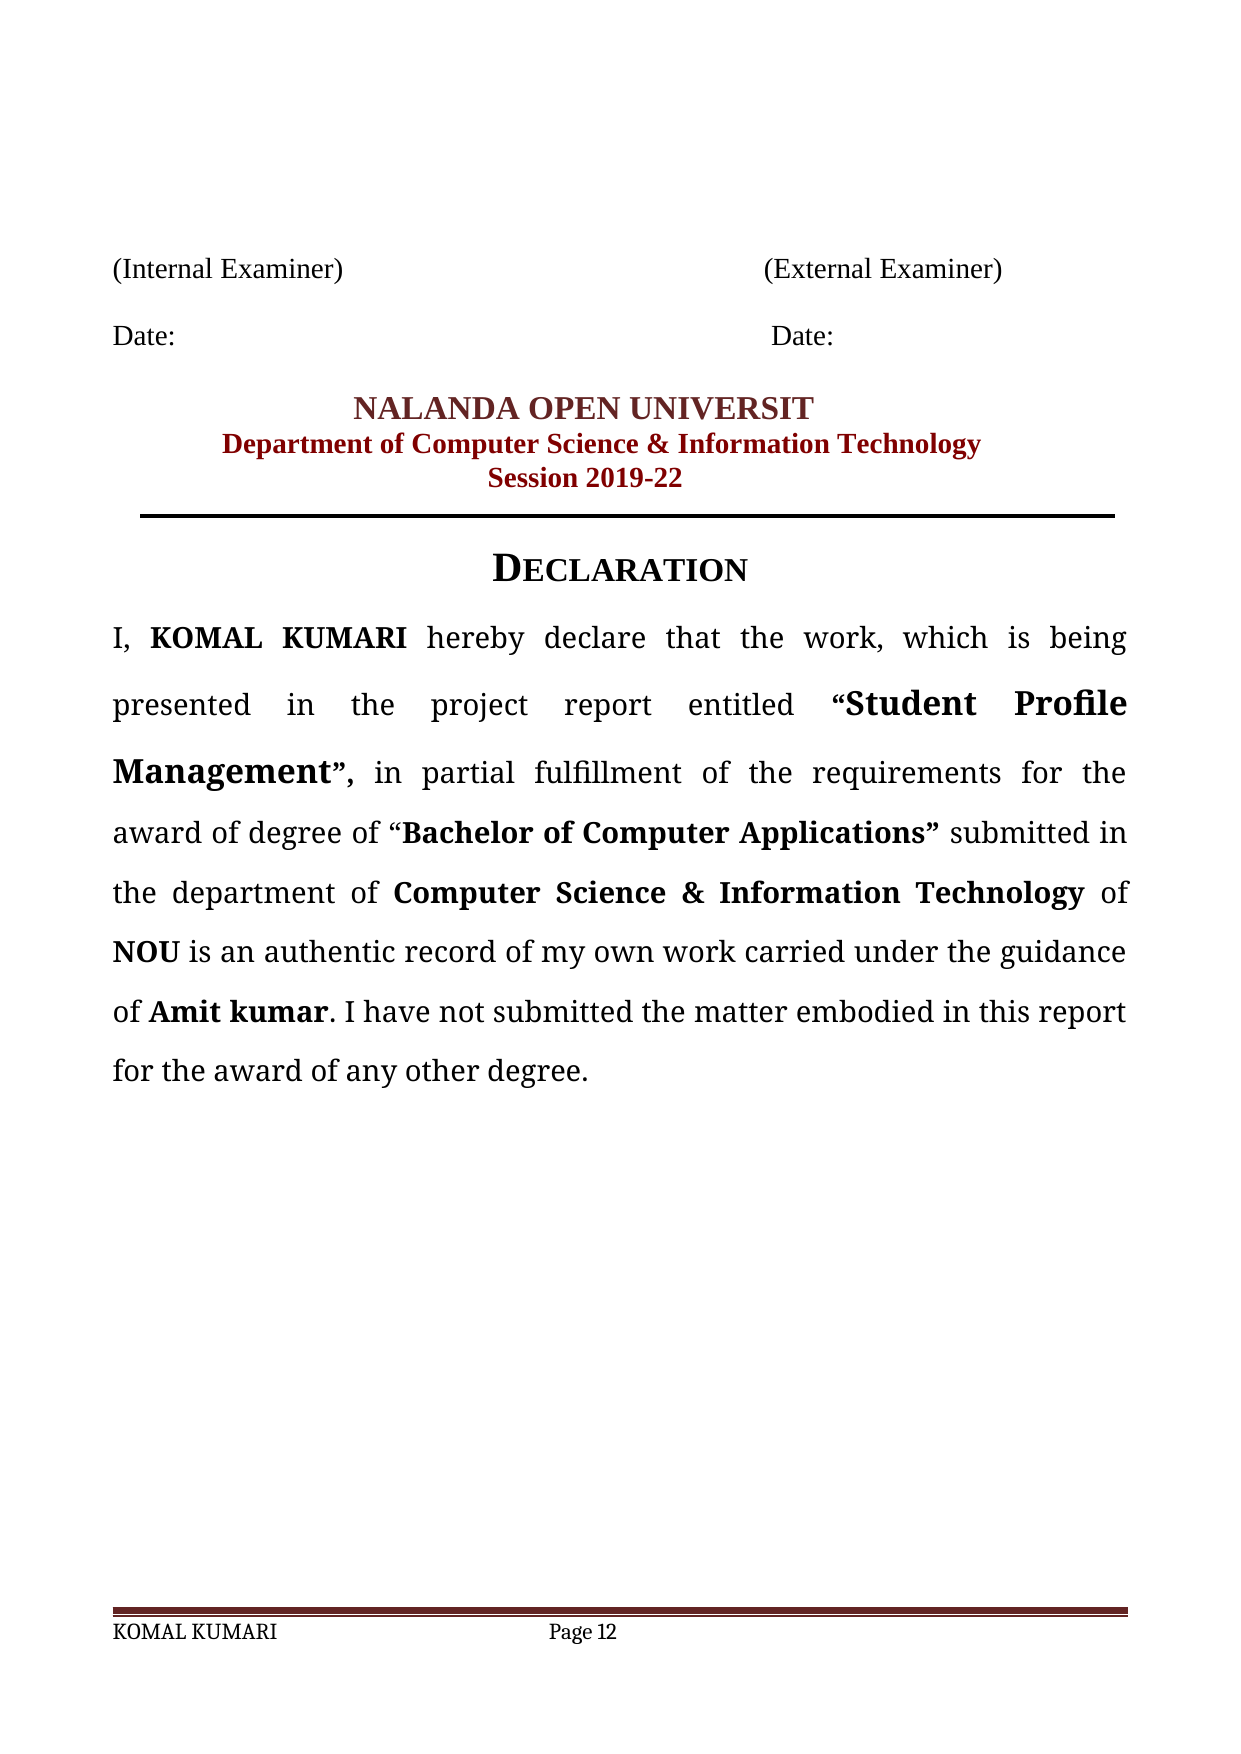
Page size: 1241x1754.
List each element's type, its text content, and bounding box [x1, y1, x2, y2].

text I, KOMAL KUMARI hereby declare that the work, which is being presented in the project report entitled “Student Profile Management”, in partial fulfillment of the requirements for the award of degree of “Bachelor of Computer Applications” submitted in the department of Computer Science & Information Technology of NOU is an authentic record of my own work carried under the guidance of Amit kumar. I have not submitted the matter embodied in this report for the award of any other degree. [112, 617, 1128, 1090]
text Session 2019-22 [412, 460, 1128, 494]
text Date: Date: [112, 318, 1128, 351]
subtitle Declaration [112, 543, 1128, 591]
text (Internal Examiner) (External Examiner) [112, 251, 1128, 284]
text Department of Computer Science & Information Technology [112, 427, 1128, 460]
text NALANDA OPEN UNIVERSIT [112, 388, 1128, 427]
